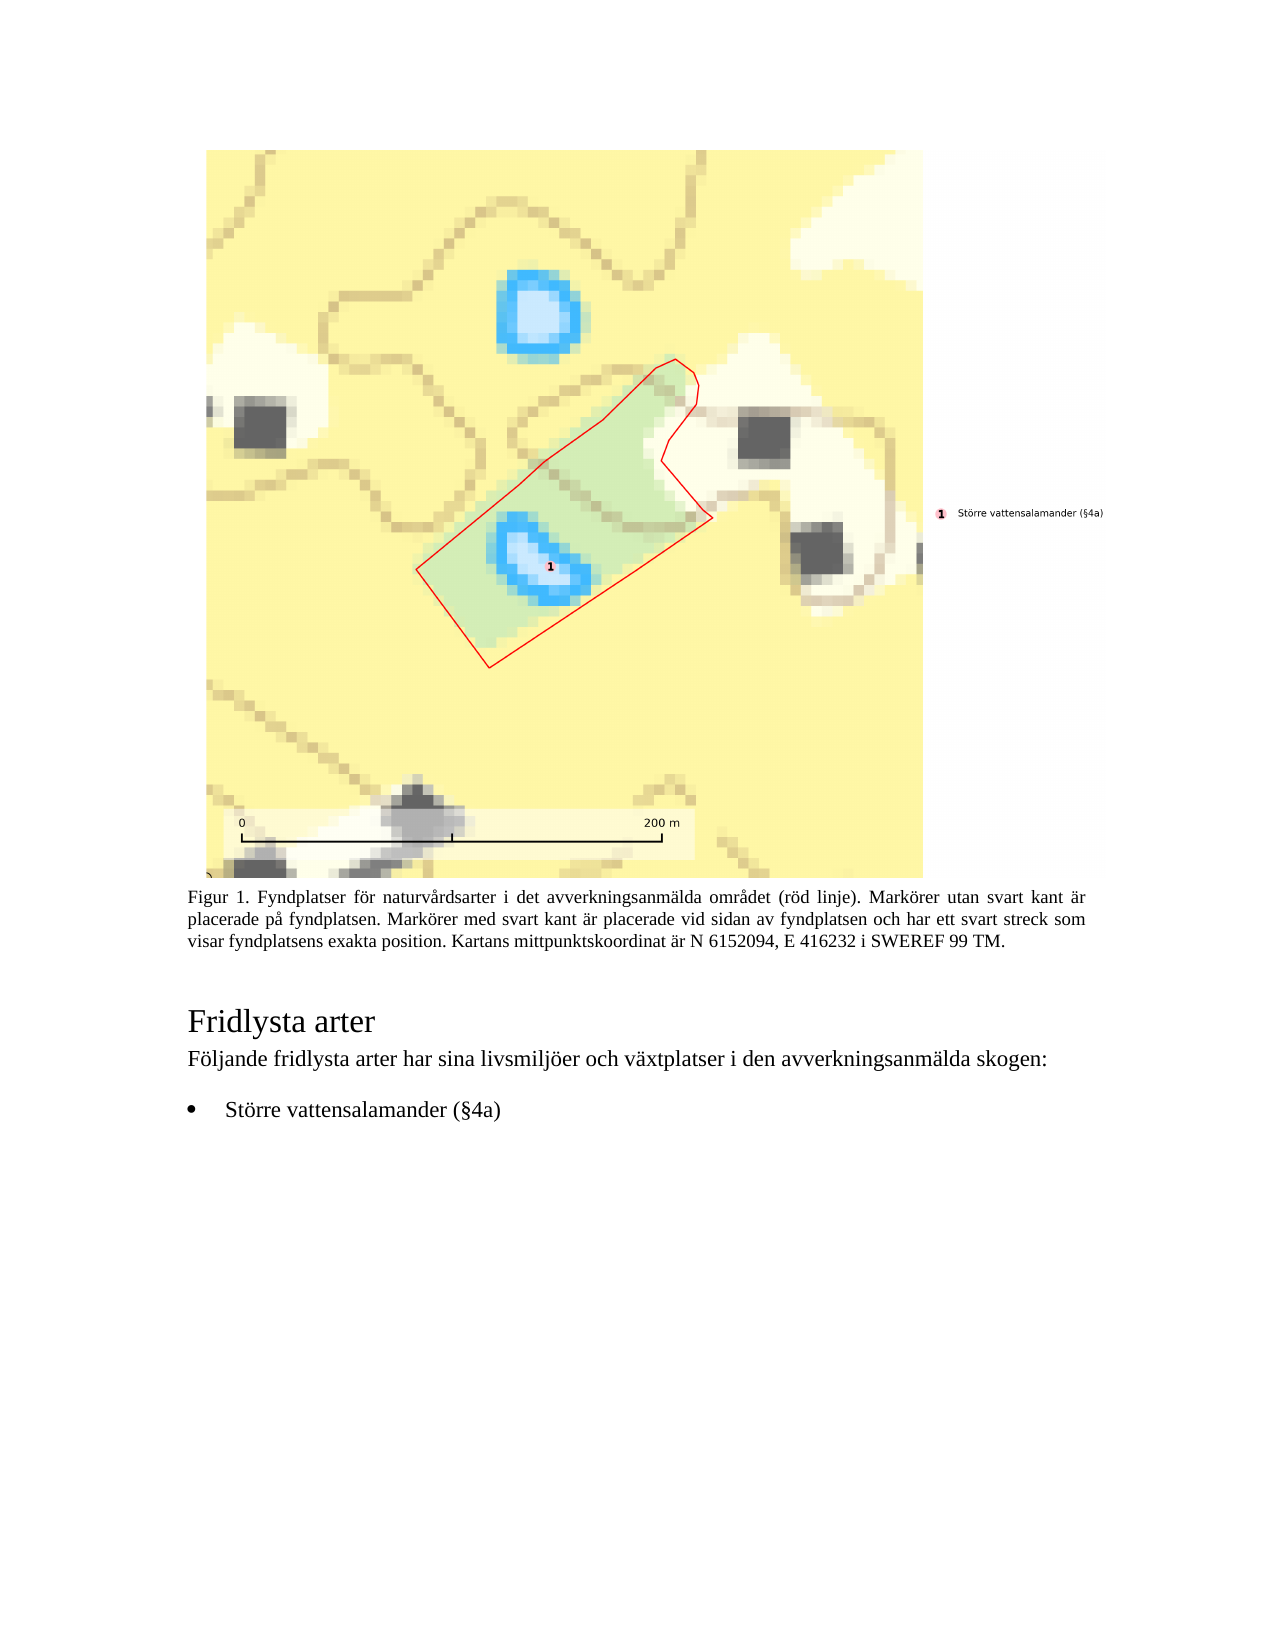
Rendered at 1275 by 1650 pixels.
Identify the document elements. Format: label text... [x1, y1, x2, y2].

text Följande fridlysta arter har sina livsmiljöer och växtplatser i den avverkningsanmälda skogen: [187, 1045, 1087, 1071]
picture [206, 150, 1107, 878]
text Figur 1. Fyndplatser för naturvårdsarter i det avverkningsanmälda området (röd linje). Markörer utan svart kant är placerade på fyndplatsen. Markörer med svart kant är placerade vid sidan av fyndplatsen och har ett svart streck som visar fyndplatsens exakta position. Kartans mittpunktskoordinat är N 6152094, E 416232 i SWEREF 99 TM. [187, 886, 1087, 951]
subtitle Fridlysta arter [187, 1001, 1087, 1039]
list Större vattensalamander (§4a) [187, 1096, 1087, 1122]
